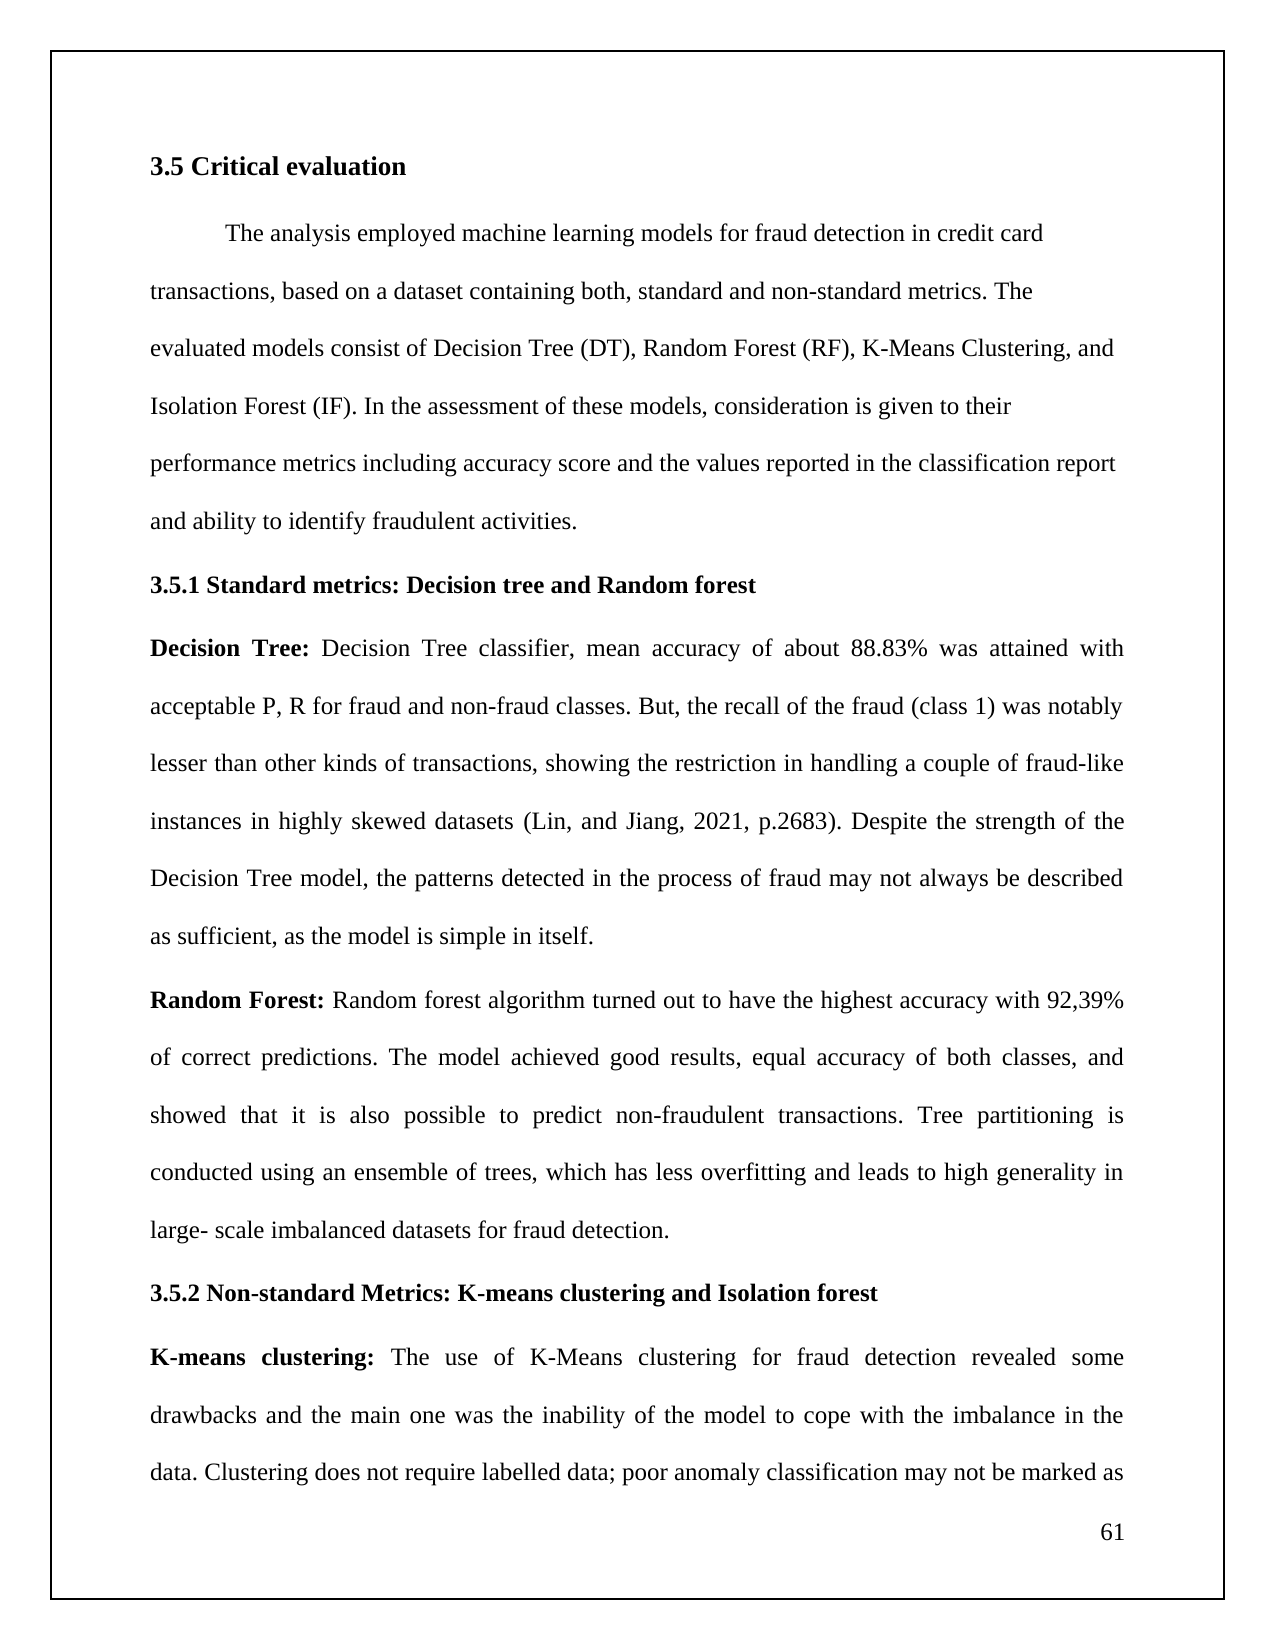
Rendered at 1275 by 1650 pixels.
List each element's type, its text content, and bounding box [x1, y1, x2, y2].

text Random Forest: Random forest algorithm turned out to have the highest accuracy with 92,39% of correct predictions. The model achieved good results, equal accuracy of both classes, and showed that it is also possible to predict non-fraudulent transactions. Tree partitioning is conducted using an ensemble of trees, which has less overfitting and leads to high generality in large- scale imbalanced datasets for fraud detection. [150, 985, 1125, 1243]
text Decision Tree: Decision Tree classifier, mean accuracy of about 88.83% was attained with acceptable P, R for fraud and non-fraud classes. But, the recall of the fraud (class 1) was notably lesser than other kinds of transactions, showing the restriction in handling a couple of fraud-like instances in highly skewed datasets (Lin, and Jiang, 2021, p.2683). Despite the strength of the Decision Tree model, the patterns detected in the process of fraud may not always be described as sufficient, as the model is simple in itself. [150, 633, 1125, 950]
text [150, 1342, 1125, 1486]
subtitle 3.5 Critical evaluation [150, 150, 1125, 181]
subtitle 3.5.1 Standard metrics: Decision tree and Random forest [150, 570, 1125, 598]
text The analysis employed machine learning models for fraud detection in credit card transactions, based on a dataset containing both, standard and non-standard metrics. The evaluated models consist of Decision Tree (DT), Random Forest (RF), K-Means Clustering, and Isolation Forest (IF). In the assessment of these models, consideration is given to their performance metrics including accuracy score and the values reported in the classification report and ability to identify fraudulent activities. [150, 218, 1125, 535]
subtitle 3.5.2 Non-standard Metrics: K-means clustering and Isolation forest [150, 1278, 1125, 1307]
